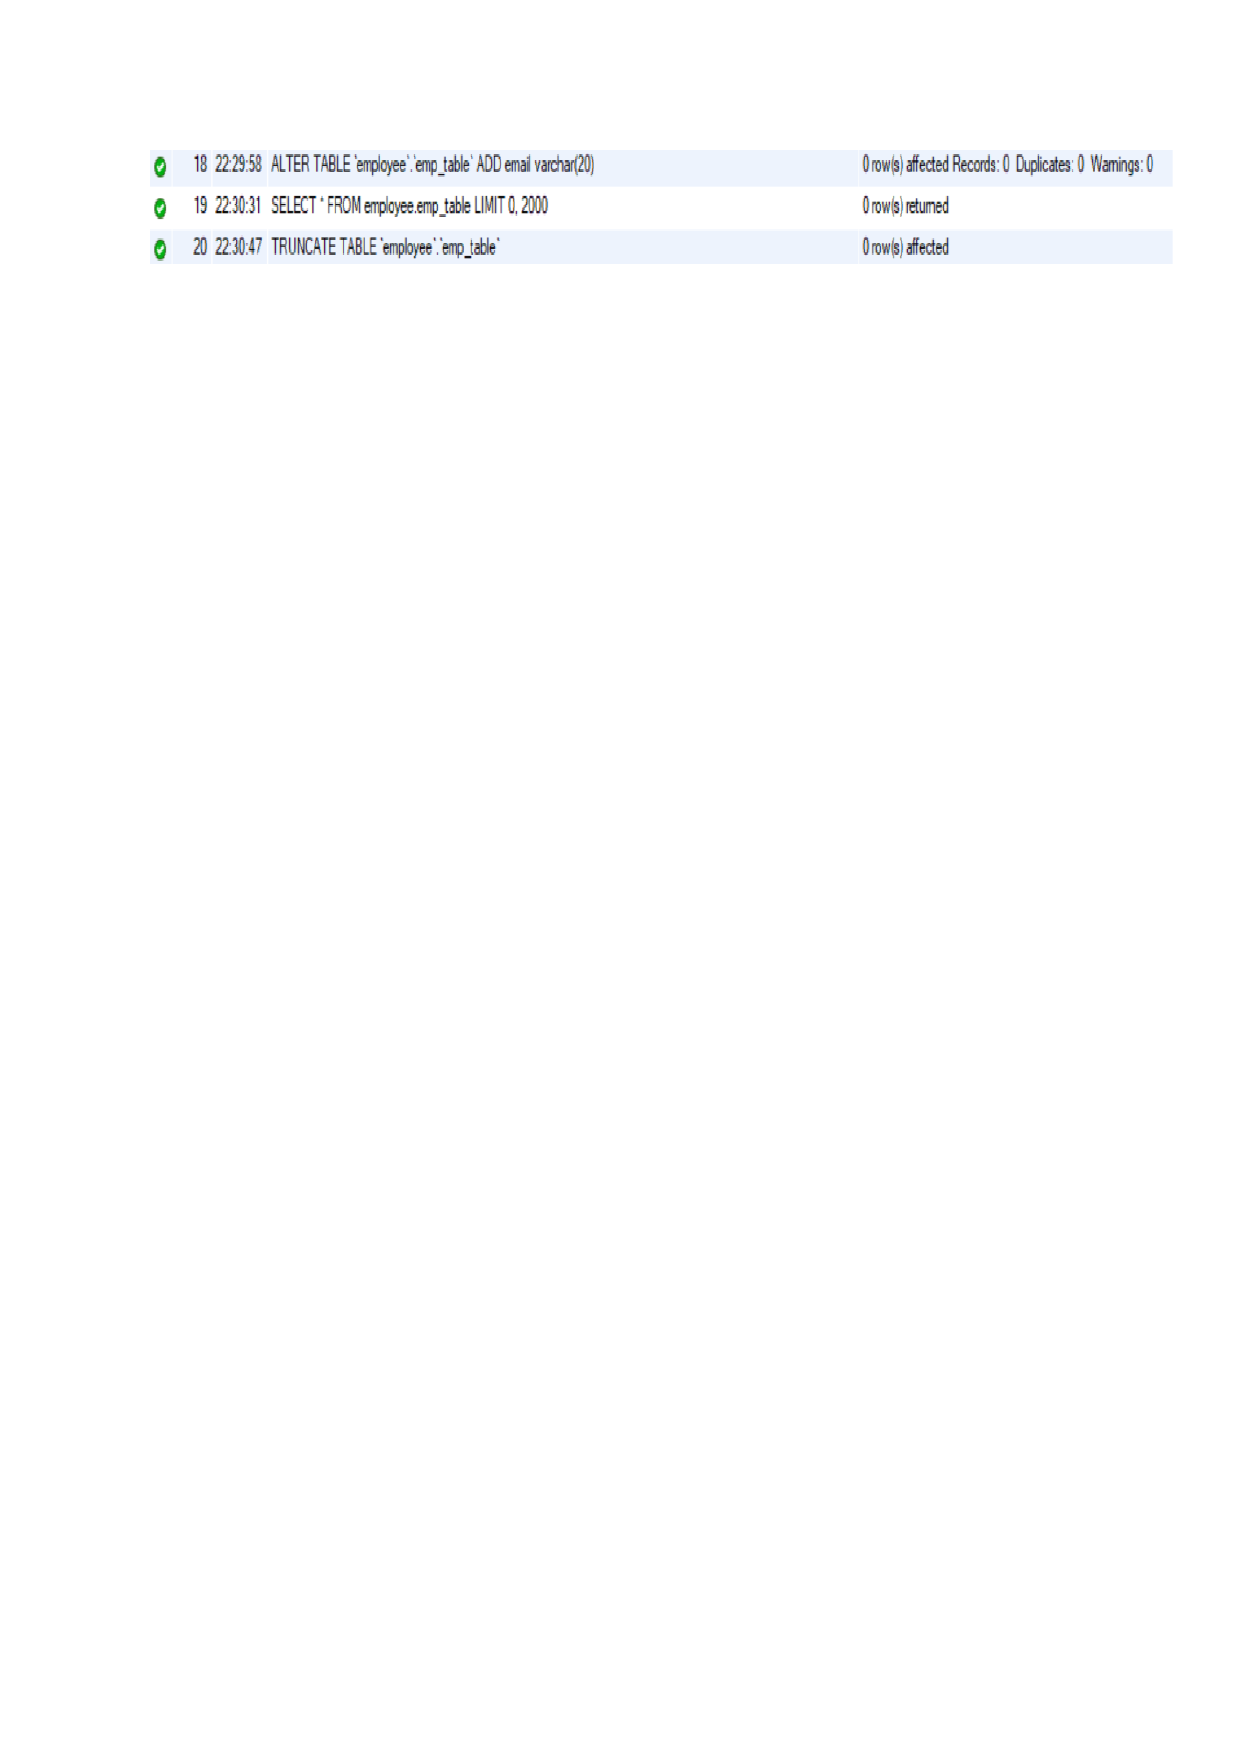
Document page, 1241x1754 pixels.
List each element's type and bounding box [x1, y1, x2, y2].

picture [150, 150, 1173, 264]
